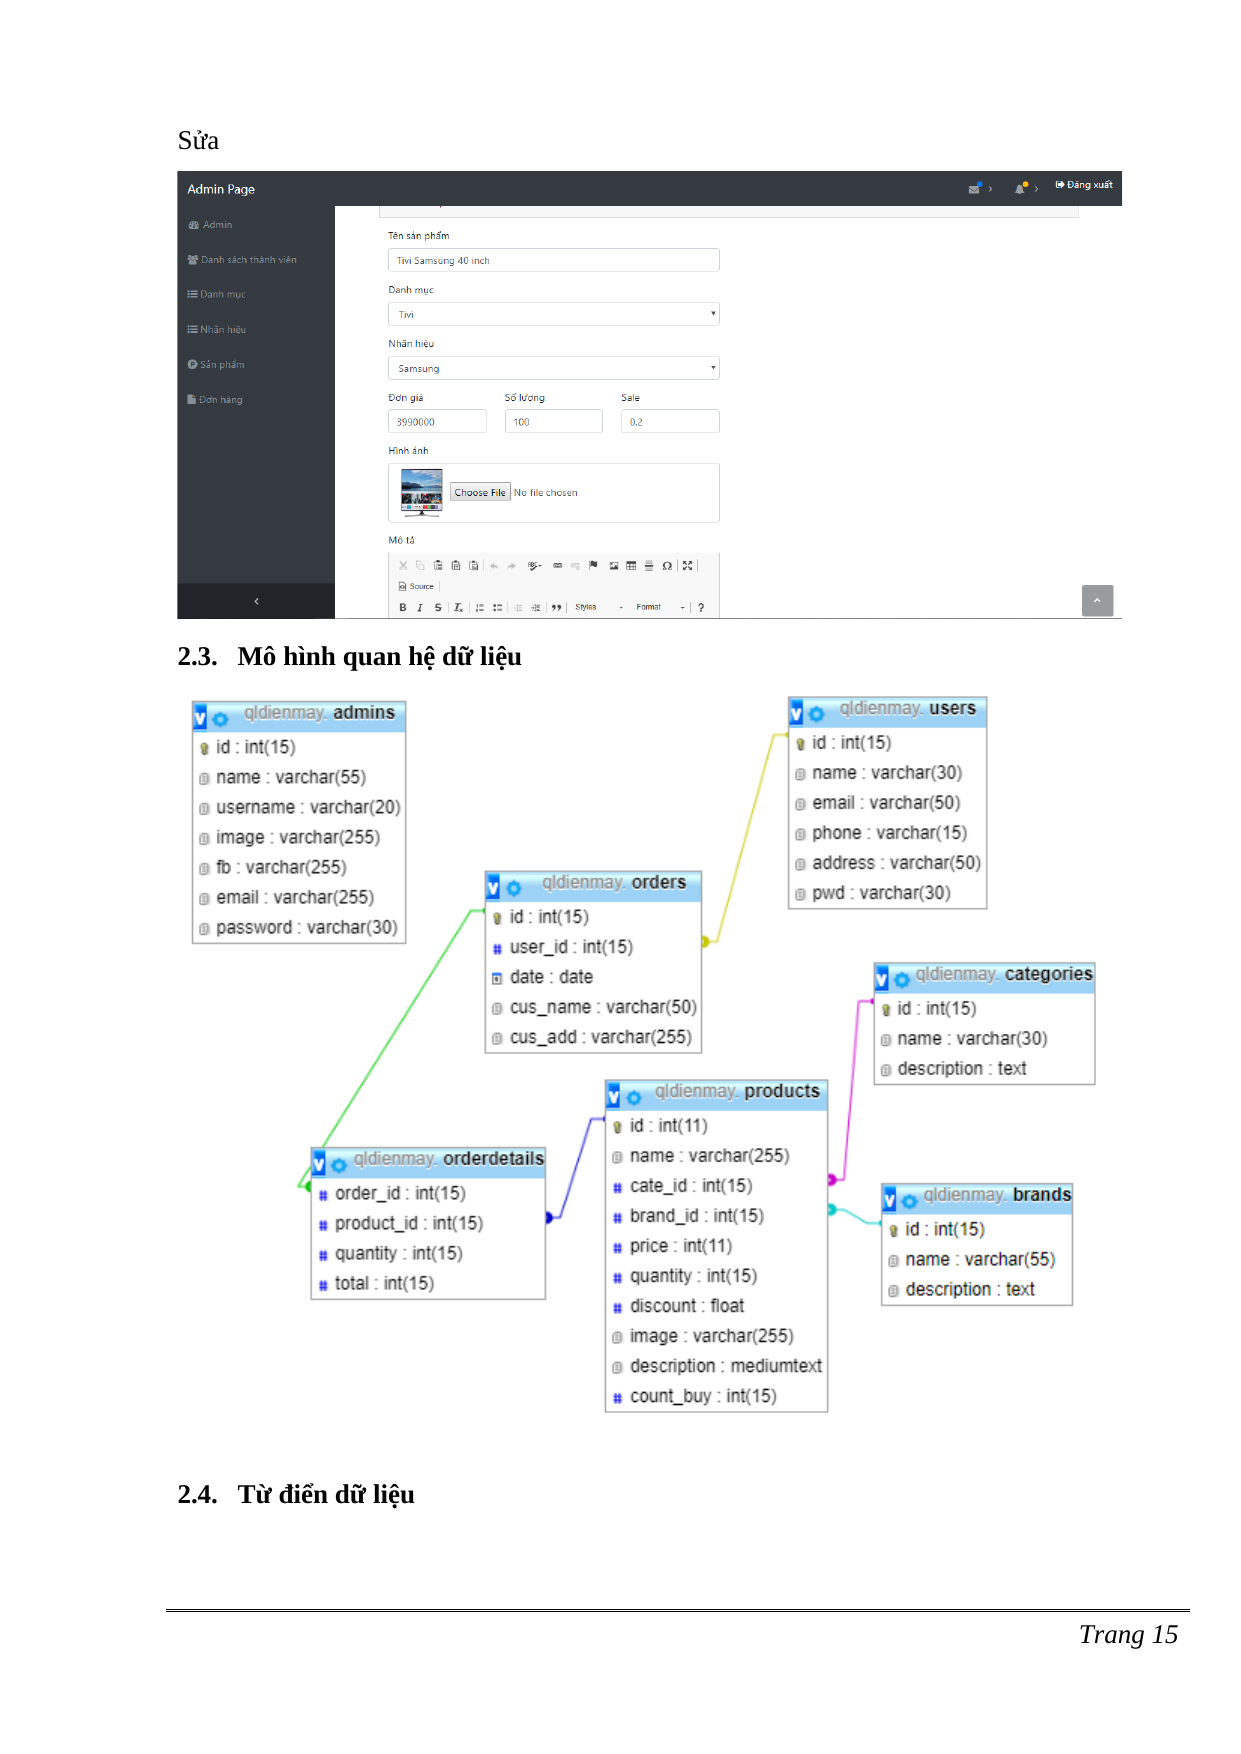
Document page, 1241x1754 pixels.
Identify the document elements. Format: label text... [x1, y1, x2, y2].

subtitle Từ điển dữ liệu [177, 1478, 1122, 1509]
subtitle Mô hình quan hệ dữ liệu [177, 640, 1122, 671]
picture [177, 693, 1123, 1422]
picture [177, 171, 1123, 619]
text Sửa [177, 124, 1122, 156]
